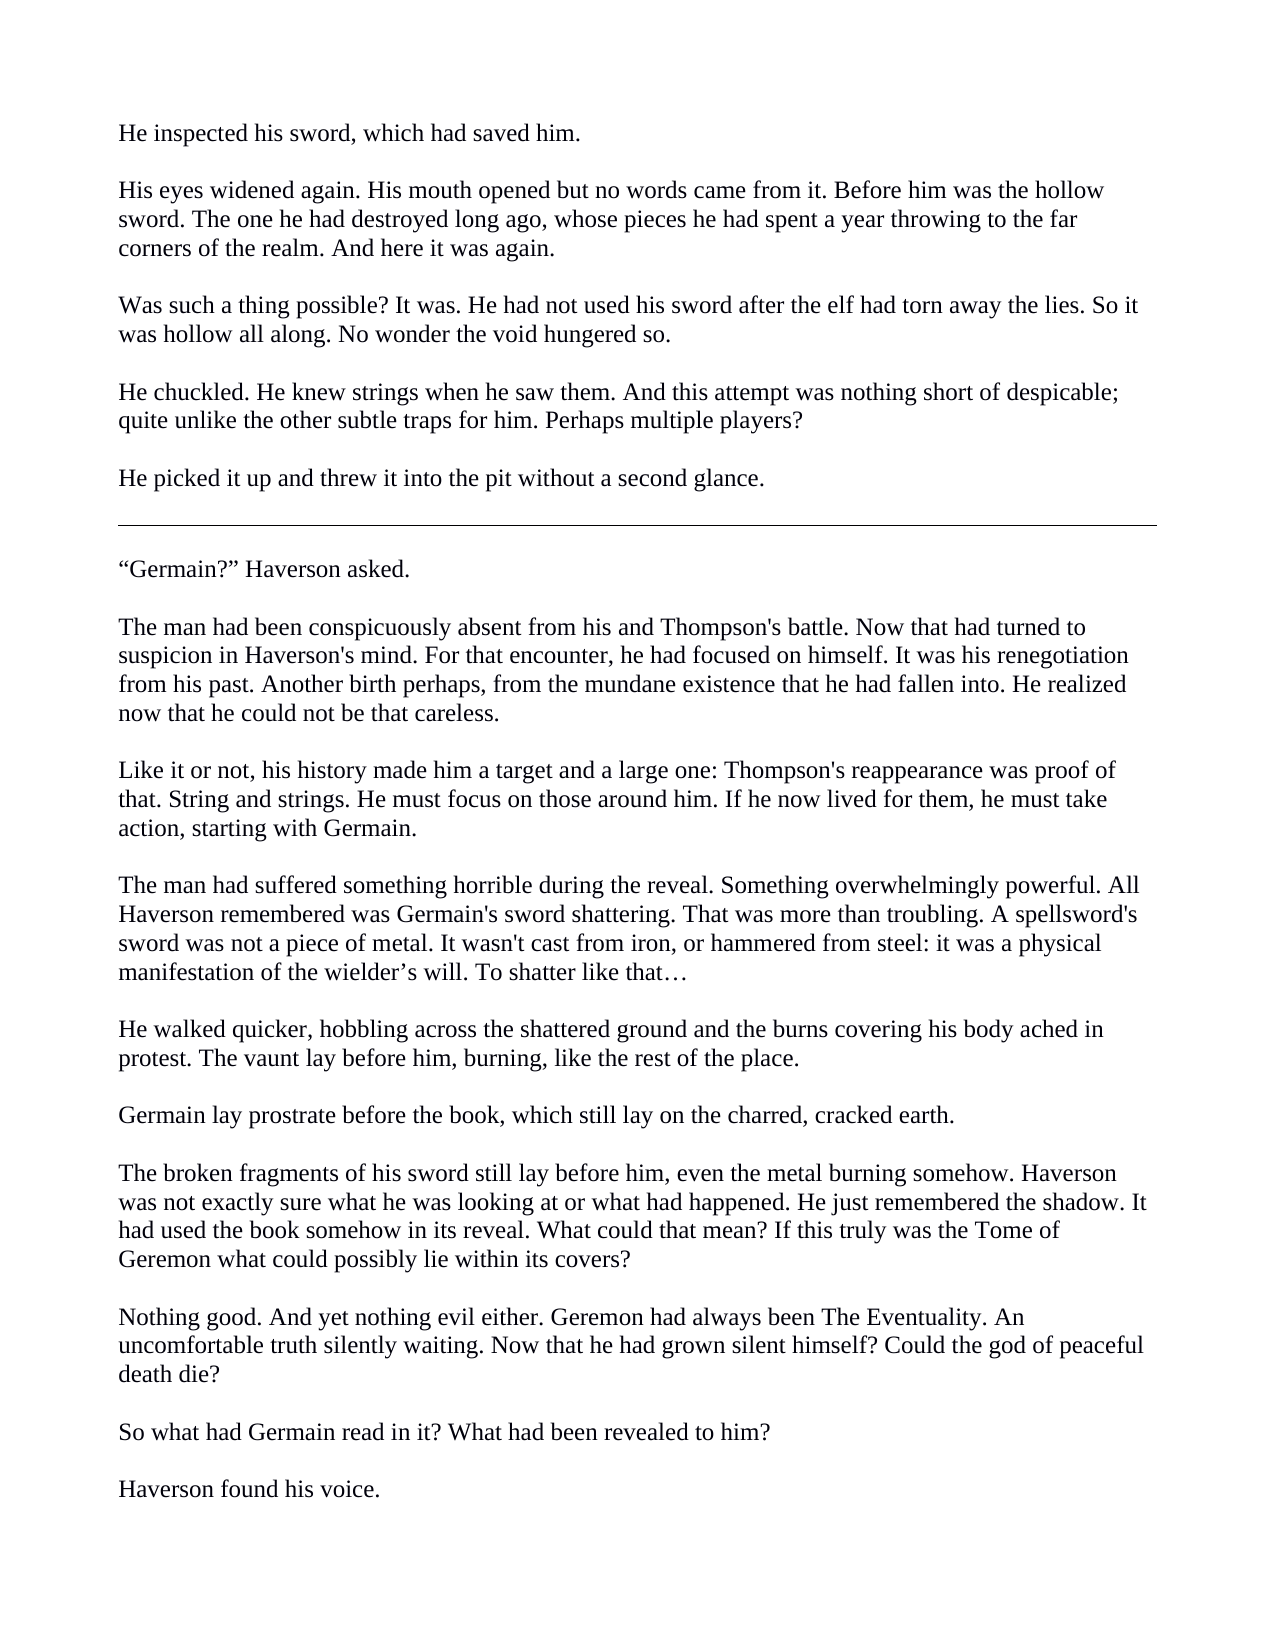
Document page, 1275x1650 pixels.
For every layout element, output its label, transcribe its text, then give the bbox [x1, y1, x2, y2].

text He picked it up and threw it into the pit without a second glance. [118, 463, 1157, 492]
text The broken fragments of his sword still lay before him, even the metal burning somehow. Haverson was not exactly sure what he was looking at or what had happened. He just remembered the shadow. It had used the book somehow in its reveal. What could that mean? If this truly was the Tome of Geremon what could possibly lie within its covers? [118, 1158, 1157, 1273]
text He walked quicker, hobbling across the shattered ground and the burns covering his body ached in protest. The vaunt lay before him, burning, like the rest of the place. [118, 1014, 1157, 1072]
text The man had been conspicuously absent from his and Thompson's battle. Now that had turned to suspicion in Haverson's mind. For that encounter, he had focused on himself. It was his renegotiation from his past. Another birth perhaps, from the mundane existence that he had fallen into. He realized now that he could not be that careless. [118, 612, 1157, 727]
text The man had suffered something horrible during the reveal. Something overwhelmingly powerful. All Haverson remembered was Germain's sword shattering. That was more than troubling. A spellsword's sword was not a piece of metal. It wasn't cast from iron, or hammered from steel: it was a physical manifestation of the wielder’s will. To shatter like that… [118, 870, 1157, 985]
text He chuckled. He knew strings when he saw them. And this attempt was nothing short of despicable; quite unlike the other subtle traps for him. Perhaps multiple players? [118, 377, 1157, 434]
text Was such a thing possible? It was. He had not used his sword after the elf had torn away the lies. So it was hollow all along. No wonder the void hungered so. [118, 291, 1157, 348]
text Germain lay prostrate before the book, which still lay on the charred, cracked earth. [118, 1100, 1157, 1129]
text Haverson found his voice. [118, 1474, 1157, 1503]
text He inspected his sword, which had saved him. [118, 118, 1157, 147]
text Like it or not, his history made him a target and a large one: Thompson's reappearance was proof of that. String and strings. He must focus on those around him. If he now lived for them, he must take action, starting with Germain. [118, 755, 1157, 842]
text So what had Germain read in it? What had been revealed to him? [118, 1417, 1157, 1445]
text Nothing good. And yet nothing evil either. Geremon had always been The Eventuality. An uncomfortable truth silently waiting. Now that he had grown silent himself? Could the god of peaceful death die? [118, 1302, 1157, 1388]
text “Germain?” Haverson asked. [118, 554, 1157, 583]
text His eyes widened again. His mouth opened but no words came from it. Before him was the hollow sword. The one he had destroyed long ago, whose pieces he had spent a year throwing to the far corners of the realm. And here it was again. [118, 176, 1157, 262]
